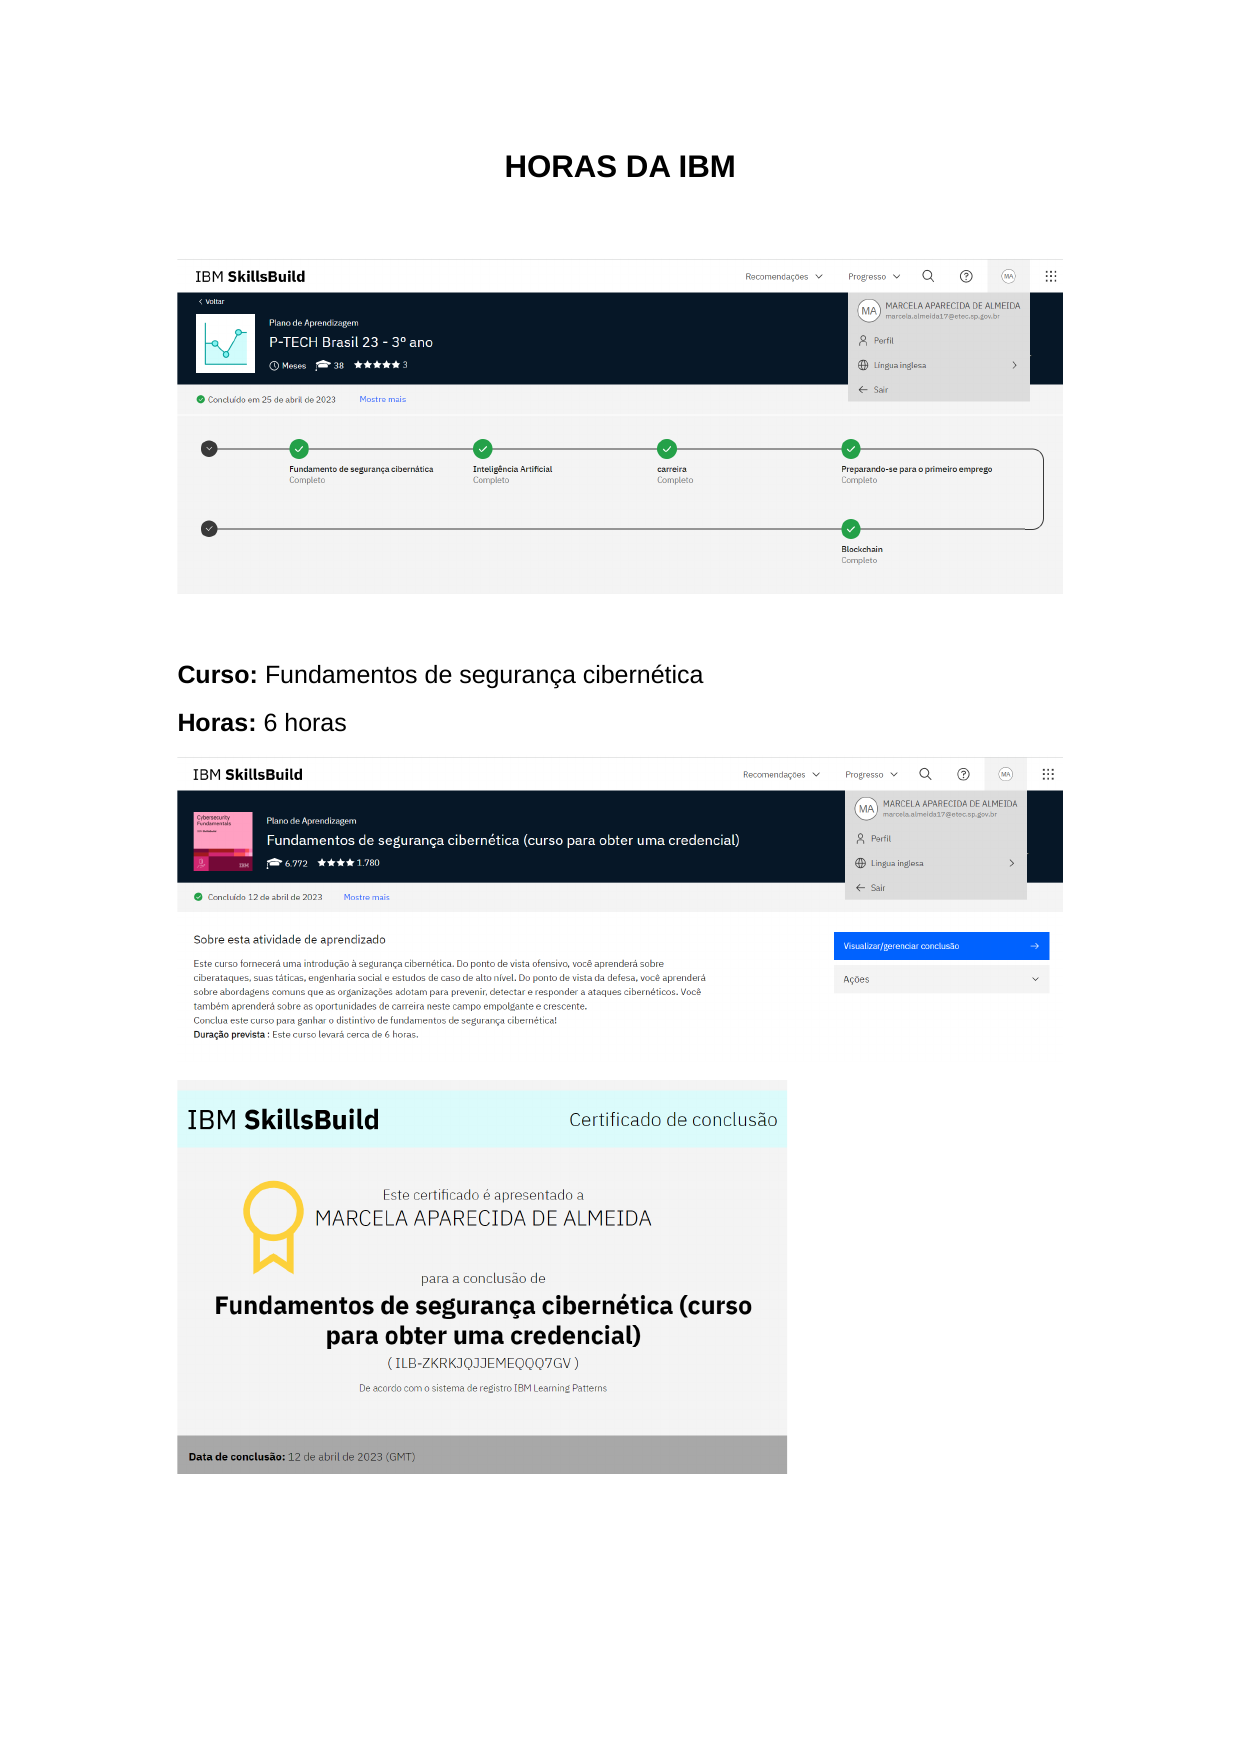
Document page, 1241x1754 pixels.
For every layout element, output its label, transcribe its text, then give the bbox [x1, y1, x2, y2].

picture [177, 258, 1063, 594]
picture [177, 1080, 788, 1474]
text HORAS DA IBM [177, 148, 1063, 183]
text Horas: 6 horas [177, 708, 1063, 737]
text Curso: Fundamentos de segurança cibernética [177, 660, 1063, 689]
picture [177, 755, 1063, 1062]
